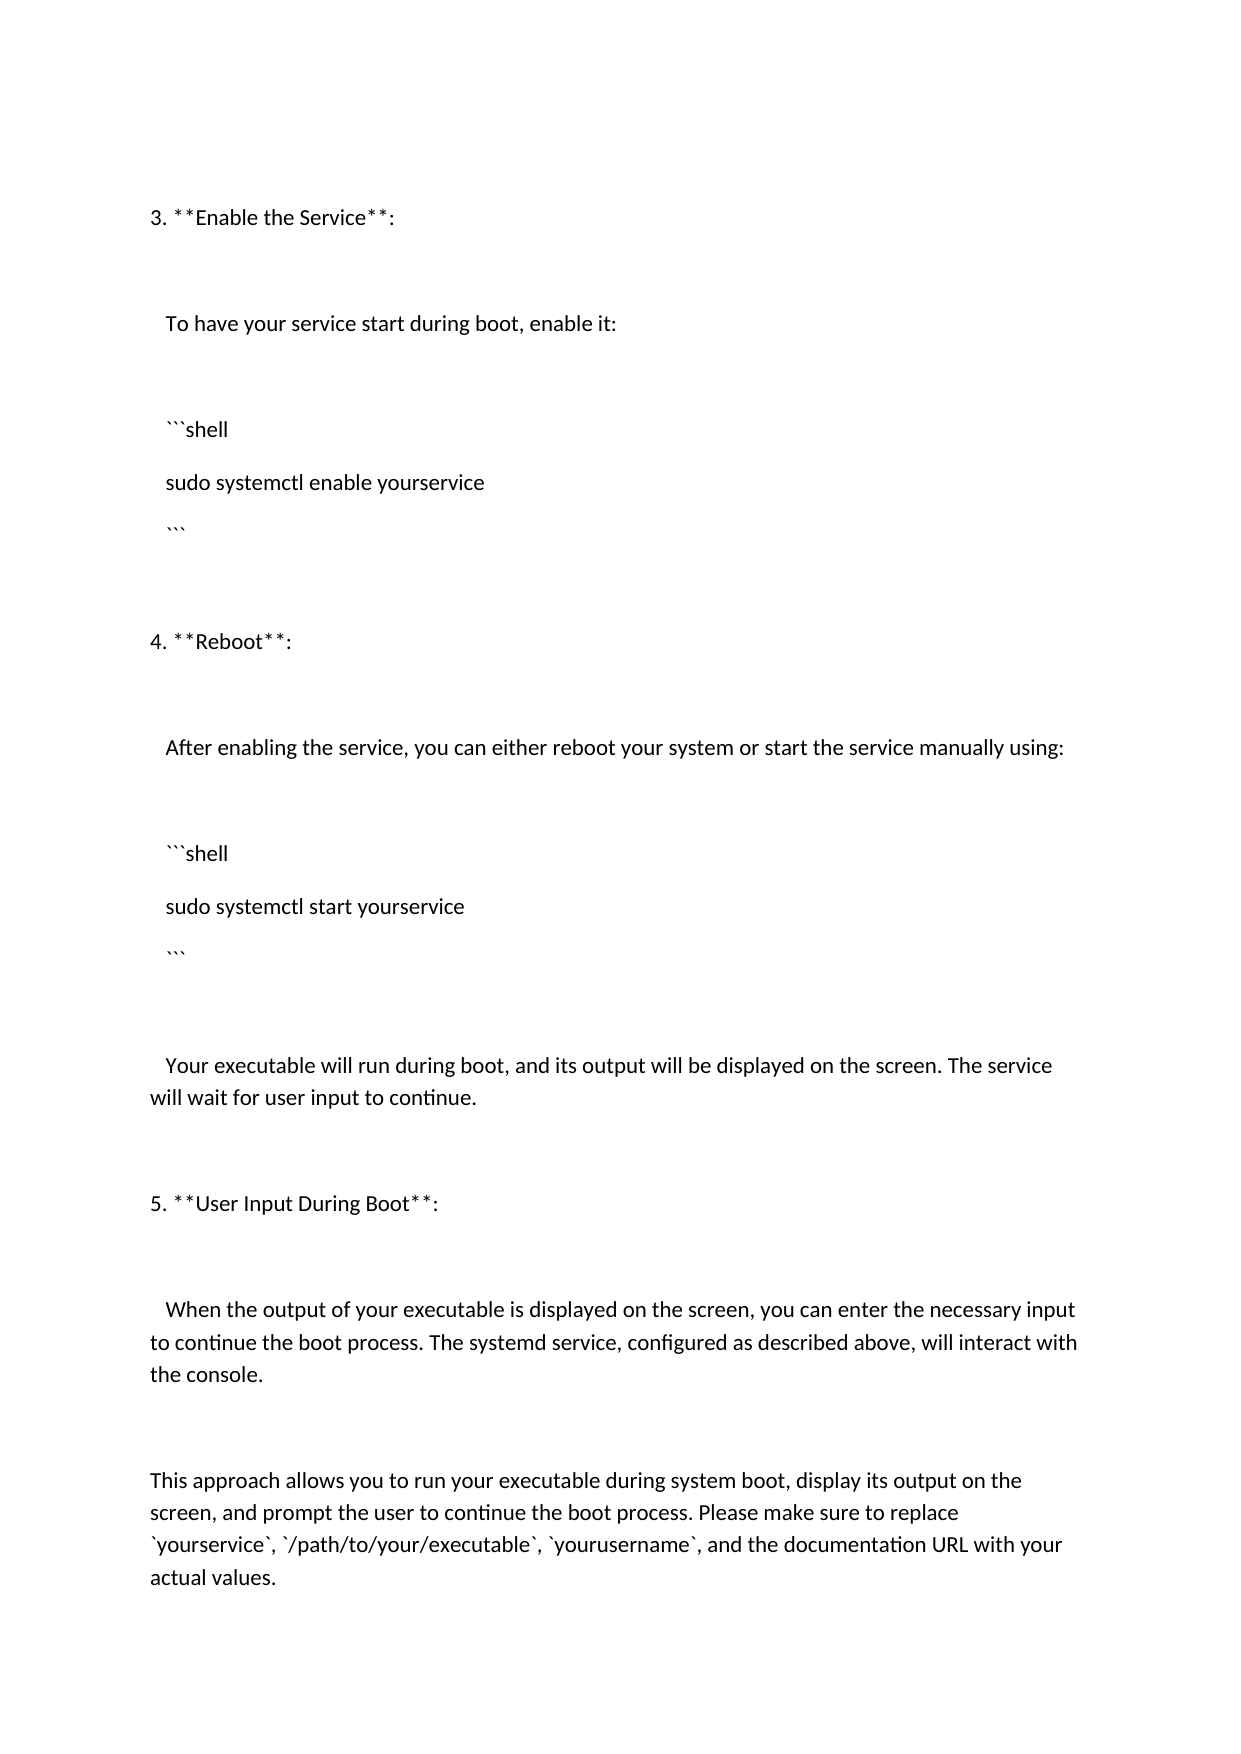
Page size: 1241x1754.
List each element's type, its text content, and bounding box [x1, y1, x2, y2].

text 5. **User Input During Boot**: [150, 1189, 1090, 1218]
text ```shell [150, 415, 1090, 443]
text sudo systemctl enable yourservice [150, 468, 1090, 496]
text After enabling the service, you can either reboot your system or start the service manually using: [150, 733, 1090, 761]
text This approach allows you to run your executable during system boot, display its output on the screen, and prompt the user to continue the boot process. Please make sure to replace `yourservice`, `/path/to/your/executable`, `yourusername`, and the documentation URL with your actual values. [150, 1466, 1090, 1591]
text ``` [150, 945, 1090, 973]
text ```shell [150, 839, 1090, 867]
text When the output of your executable is displayed on the screen, you can enter the necessary input to continue the boot process. The systemd service, configured as described above, will interact with the console. [150, 1296, 1090, 1388]
text 4. **Reboot**: [150, 627, 1090, 655]
text Your executable will run during boot, and its output will be displayed on the screen. The service will wait for user input to continue. [150, 1051, 1090, 1112]
text sudo systemctl start yourservice [150, 892, 1090, 920]
text To have your service start during boot, enable it: [150, 309, 1090, 337]
text ``` [150, 521, 1090, 549]
text 3. **Enable the Service**: [150, 203, 1090, 231]
